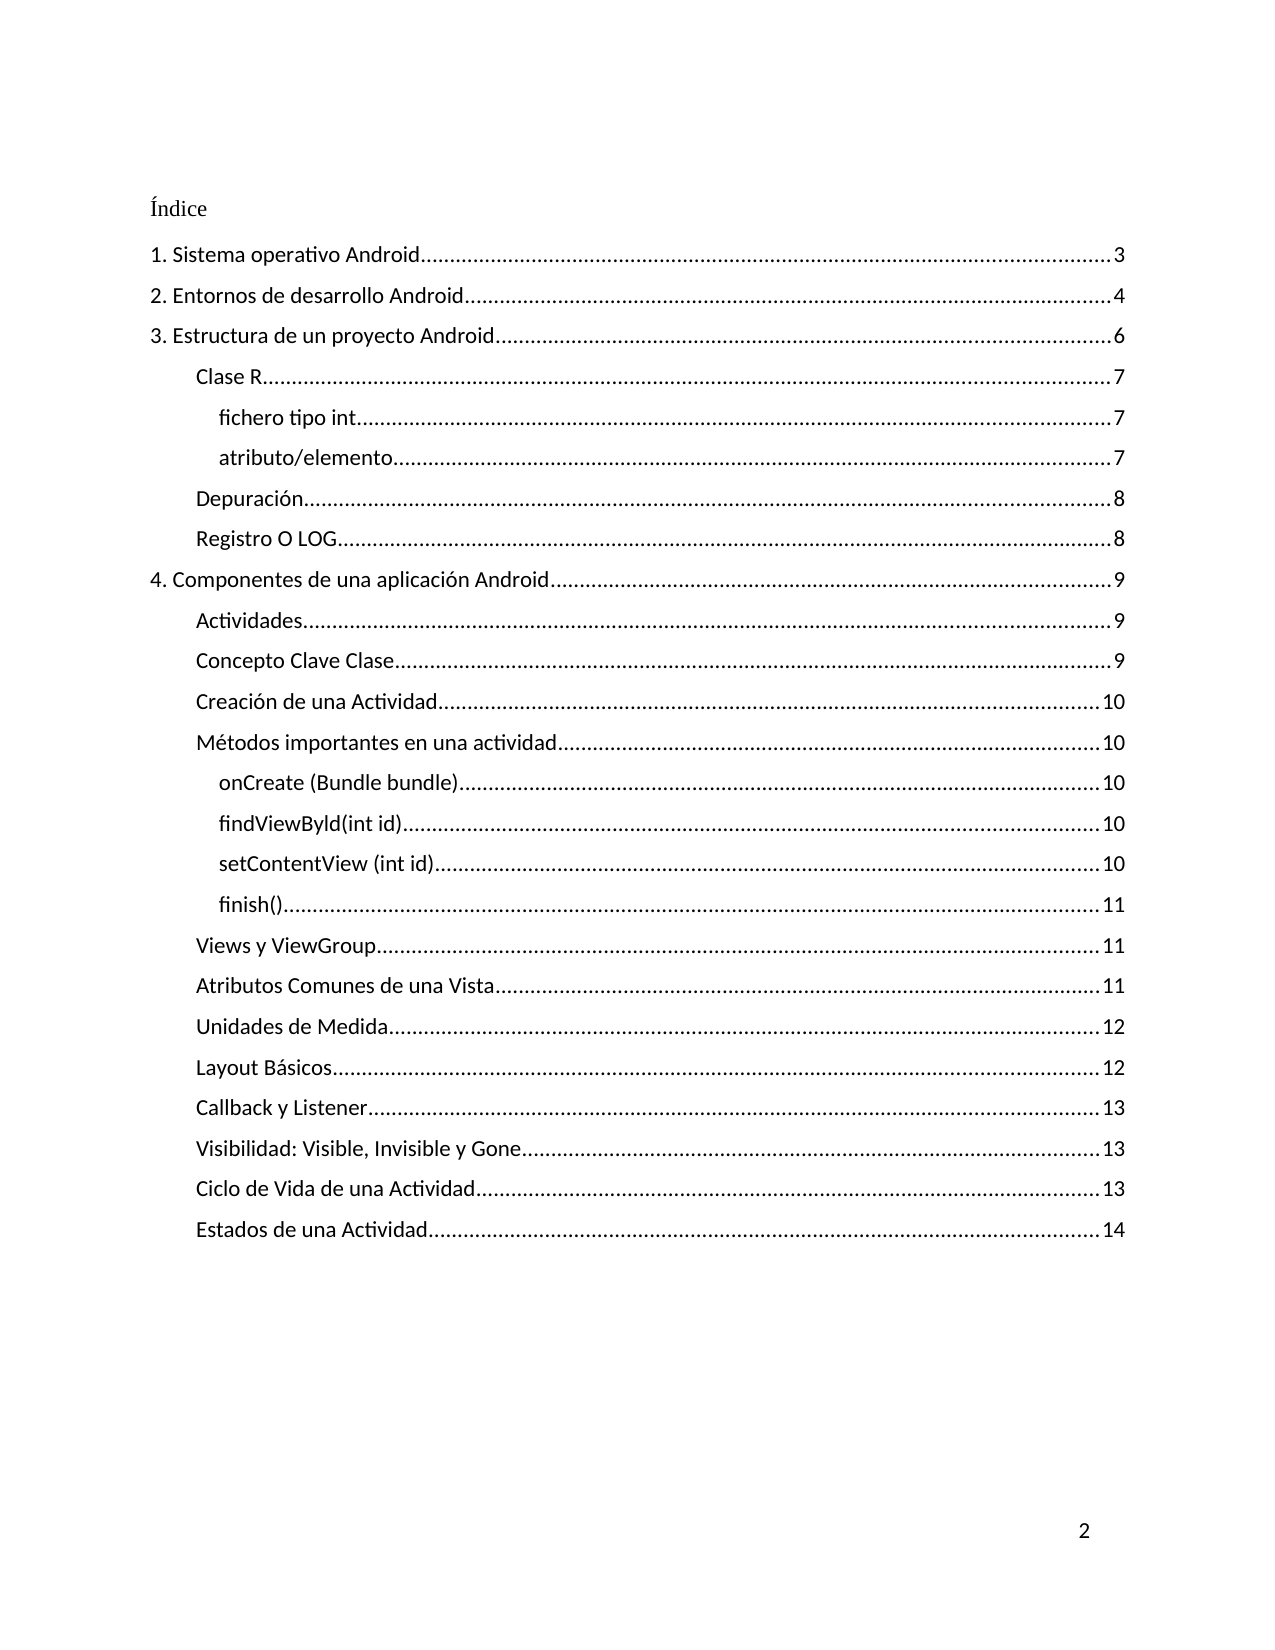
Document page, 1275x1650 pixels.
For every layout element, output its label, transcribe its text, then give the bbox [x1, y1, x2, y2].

text Índice [150, 195, 1125, 221]
